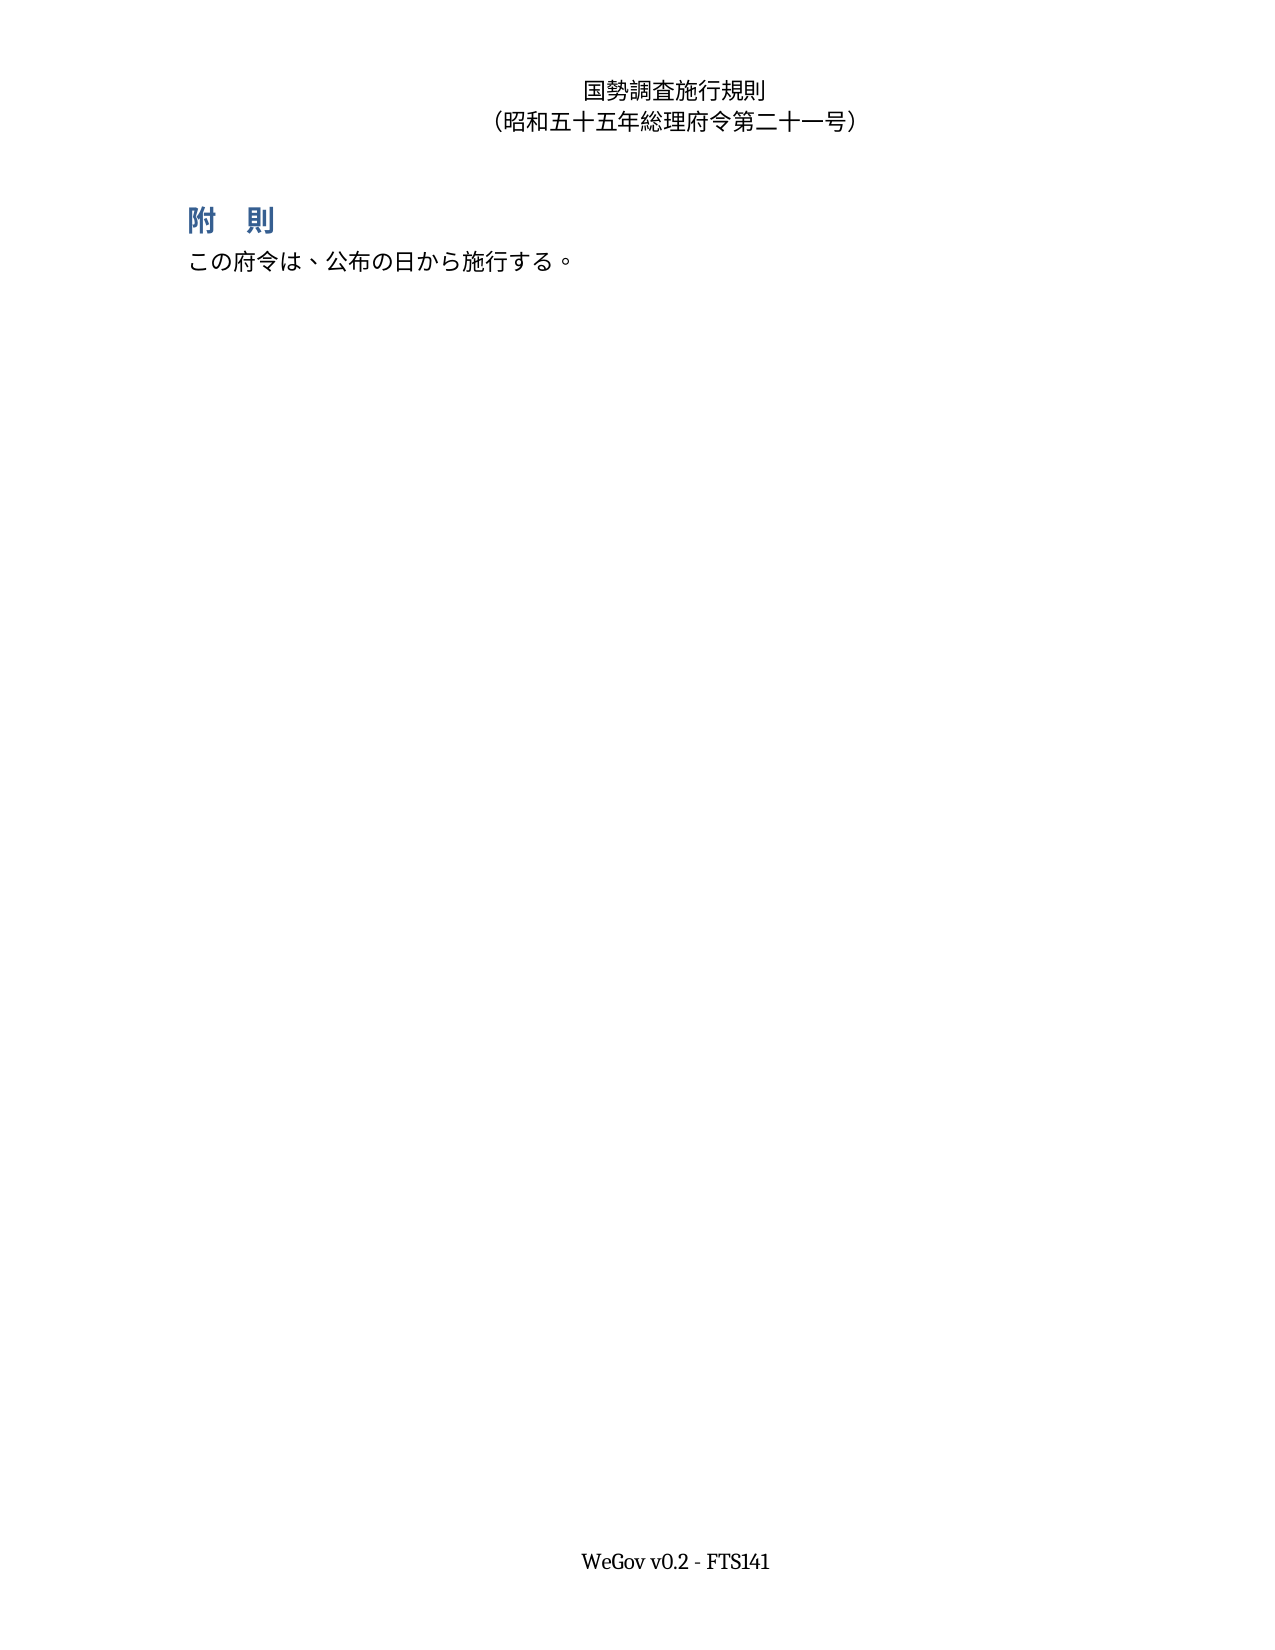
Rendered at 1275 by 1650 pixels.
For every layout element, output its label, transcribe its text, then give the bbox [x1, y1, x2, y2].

text この府令は、公布の日から施行する。 [187, 246, 1087, 277]
subtitle 附 則 [187, 200, 1087, 240]
